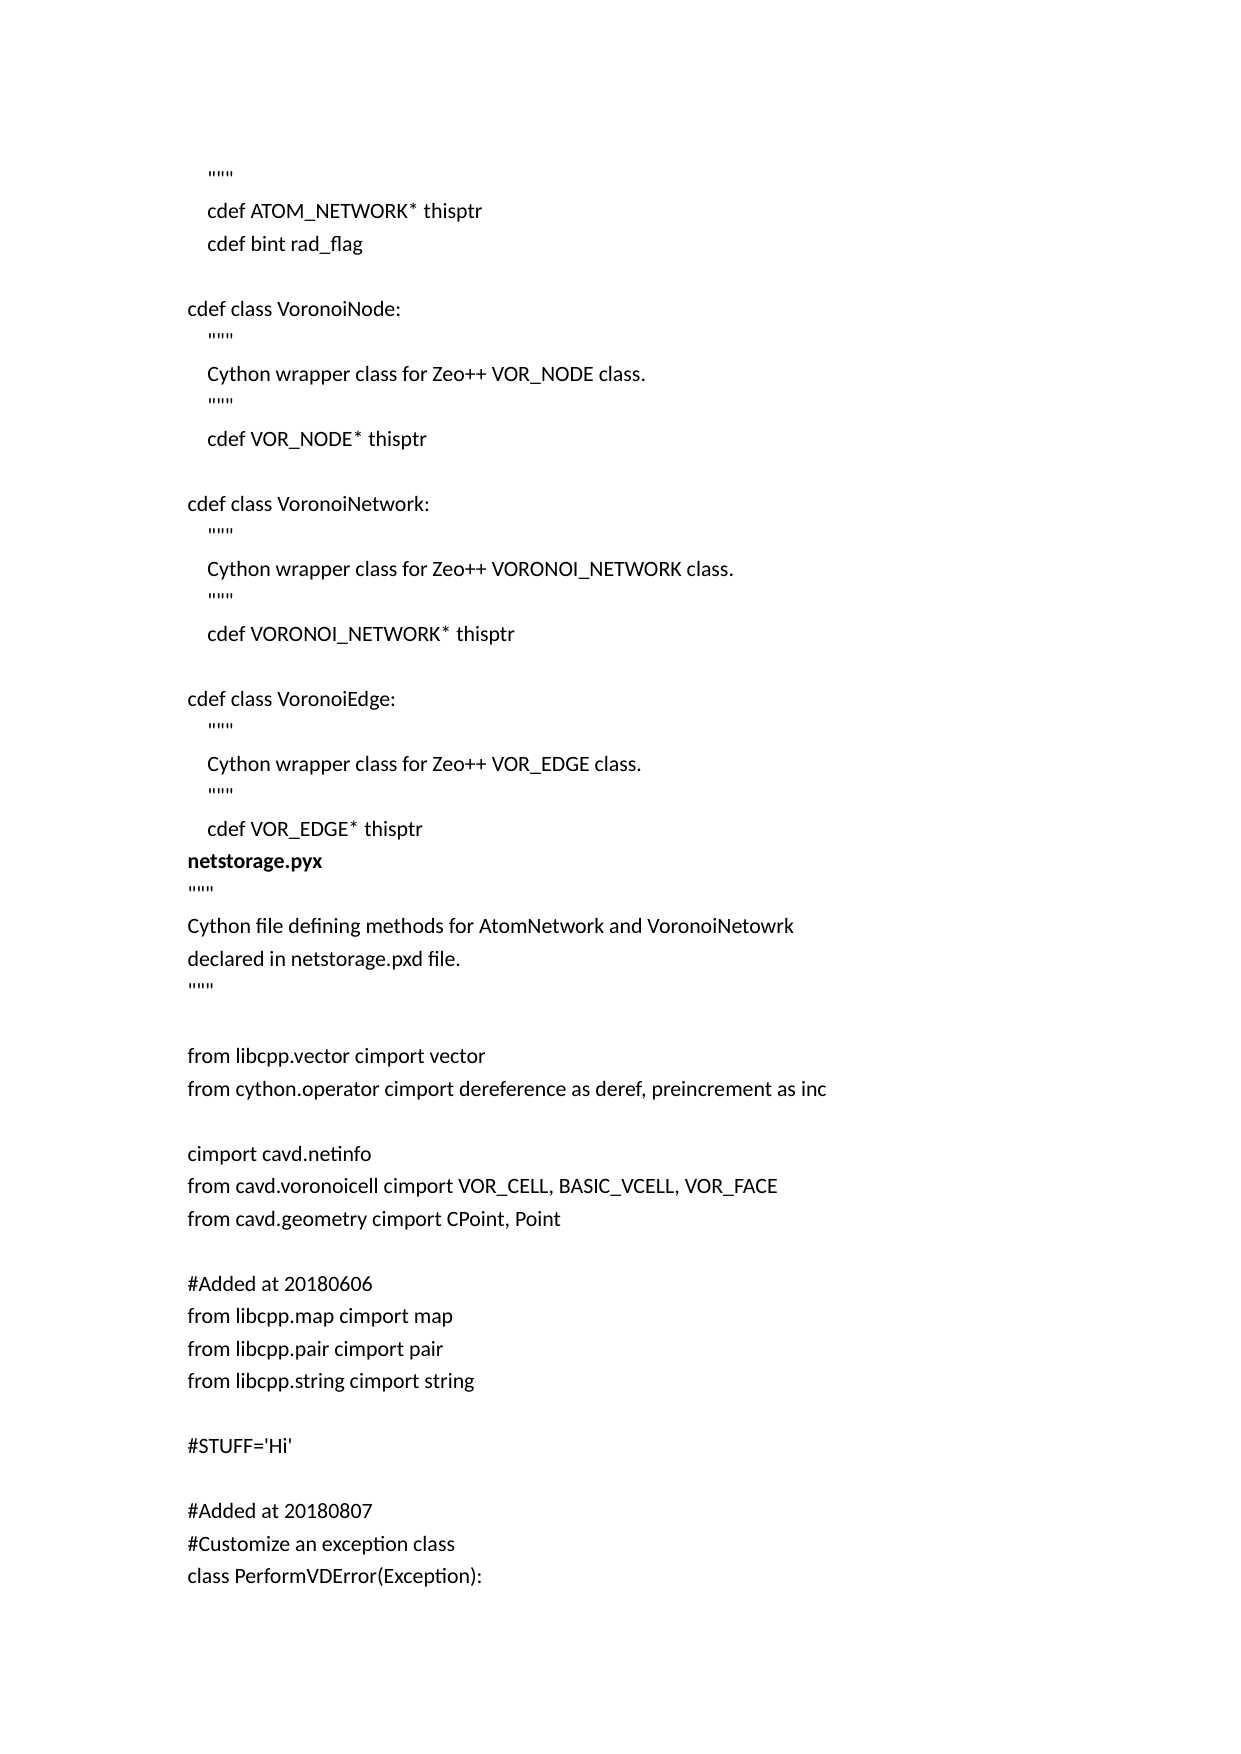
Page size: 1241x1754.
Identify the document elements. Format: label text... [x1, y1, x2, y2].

text cdef ATOM_NETWORK* thisptr [187, 194, 1053, 227]
text cdef VORONOI_NETWORK* thisptr [187, 617, 1053, 649]
text cdef bint rad_flag [187, 227, 1053, 259]
text cdef VOR_EDGE* thisptr [187, 812, 1053, 844]
text from cavd.voronoicell cimport VOR_CELL, BASIC_VCELL, VOR_FACE [187, 1169, 1053, 1202]
text netstorage.pyx [187, 844, 1053, 877]
text cdef class VoronoiNetwork: [187, 487, 1053, 519]
text Cython wrapper class for Zeo++ VORONOI_NETWORK class. [187, 552, 1053, 584]
text """ [187, 324, 1053, 357]
text from libcpp.string cimport string [187, 1364, 1053, 1397]
text Cython wrapper class for Zeo++ VOR_EDGE class. [187, 747, 1053, 779]
text """ [187, 519, 1053, 552]
text cdef class VoronoiEdge: [187, 682, 1053, 714]
text declared in netstorage.pxd file. [187, 942, 1053, 974]
text class PerformVDError(Exception): [187, 1559, 1053, 1592]
text from cython.operator cimport dereference as deref, preincrement as inc [187, 1072, 1053, 1104]
text cdef class VoronoiNode: [187, 292, 1053, 324]
text #Added at 20180807 [187, 1494, 1053, 1527]
text """ [187, 584, 1053, 617]
text #STUFF='Hi' [187, 1429, 1053, 1462]
text from libcpp.pair cimport pair [187, 1332, 1053, 1364]
text """ [187, 389, 1053, 422]
text from libcpp.vector cimport vector [187, 1039, 1053, 1072]
text Cython wrapper class for Zeo++ VOR_NODE class. [187, 357, 1053, 389]
text """ [187, 162, 1053, 194]
text """ [187, 714, 1053, 747]
text #Added at 20180606 [187, 1267, 1053, 1299]
text from cavd.geometry cimport CPoint, Point [187, 1202, 1053, 1234]
text cimport cavd.netinfo [187, 1137, 1053, 1169]
text """ [187, 877, 1053, 909]
text """ [187, 974, 1053, 1007]
text #Customize an exception class [187, 1527, 1053, 1559]
text Cython file defining methods for AtomNetwork and VoronoiNetowrk [187, 909, 1053, 942]
text cdef VOR_NODE* thisptr [187, 422, 1053, 454]
text """ [187, 779, 1053, 812]
text from libcpp.map cimport map [187, 1299, 1053, 1332]
